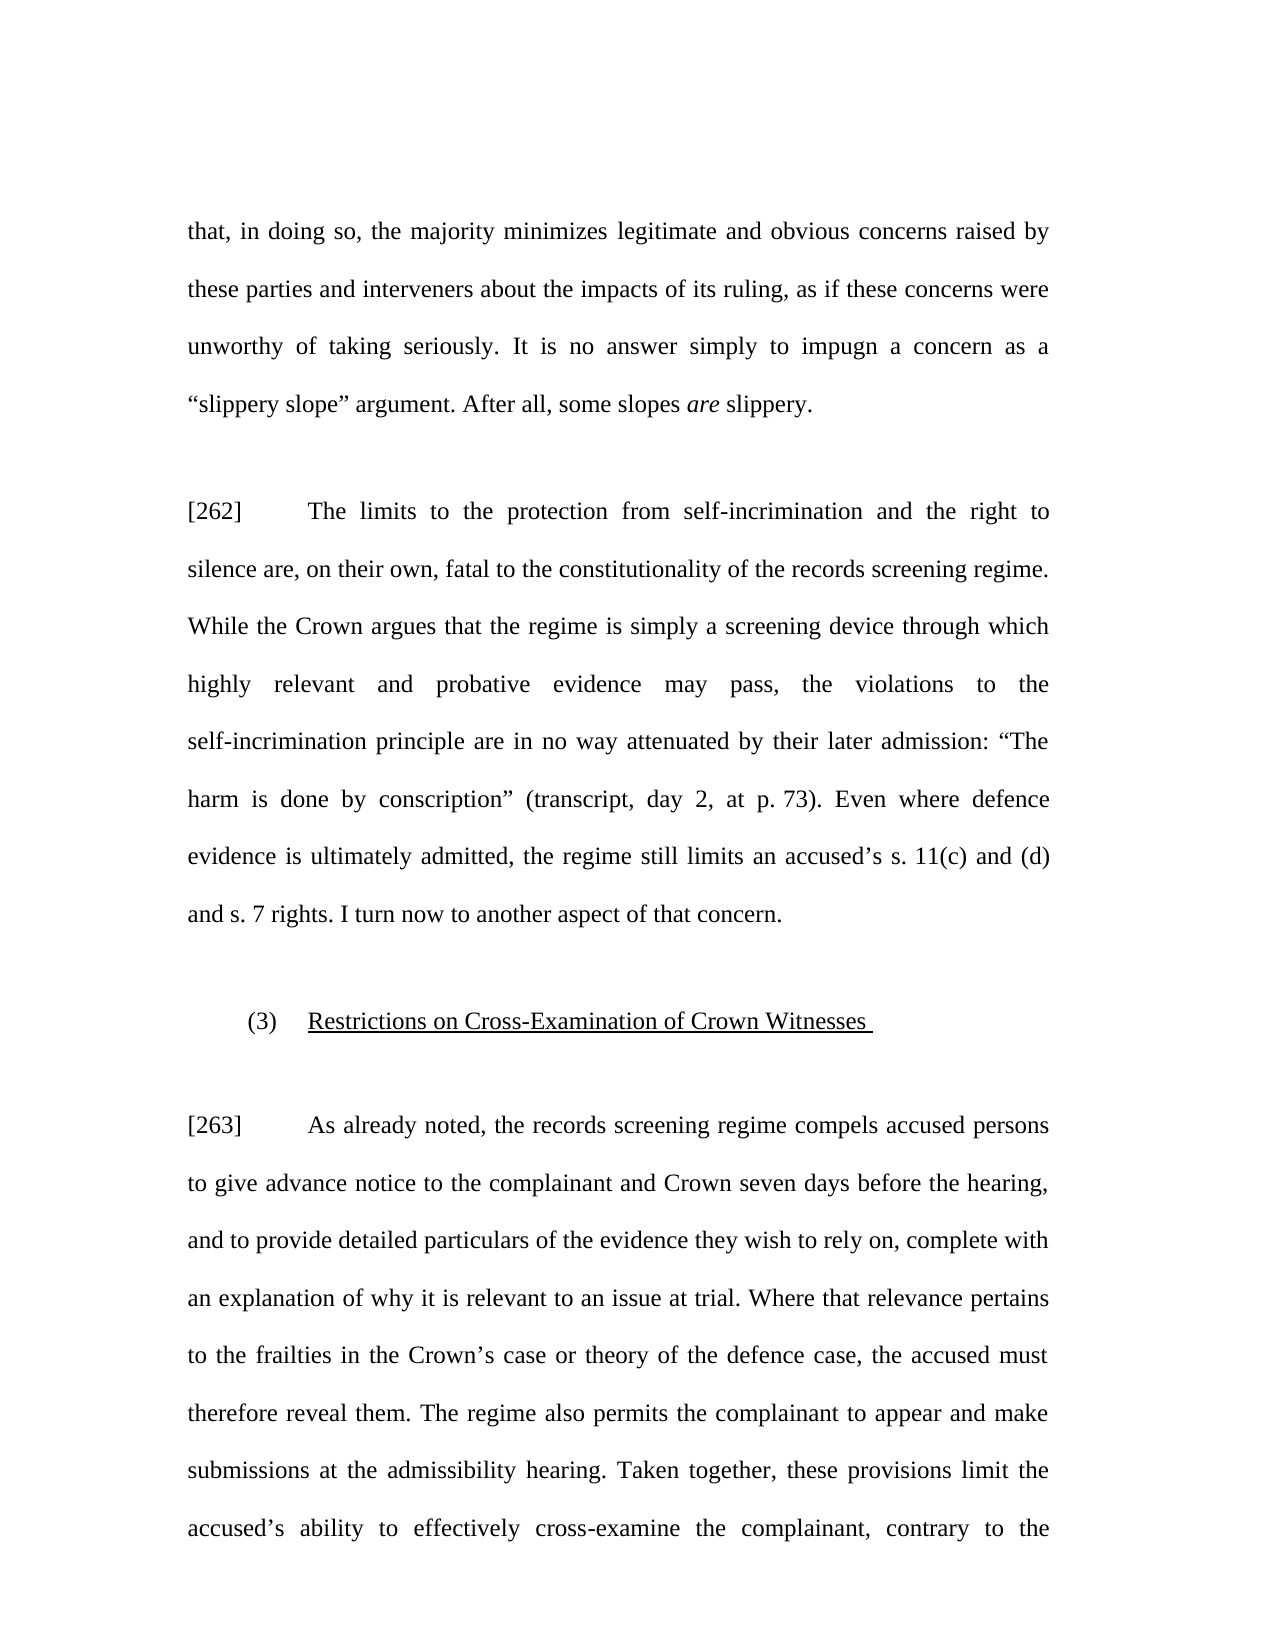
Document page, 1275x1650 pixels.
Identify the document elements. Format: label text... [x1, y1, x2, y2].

title Restrictions on Cross-Examination of Crown Witnesses [247, 1006, 1050, 1035]
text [187, 216, 1050, 418]
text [187, 1110, 1050, 1541]
text The limits to the protection from self-incrimination and the right to silence are, on their own, fatal to the constitutionality of the records screening regime. While the Crown argues that the regime is simply a screening device through which highly relevant and probative evidence may pass, the violations to the self-incrimination principle are in no way attenuated by their later admission: “The harm is done by conscription” (transcript, day 2, at p. 73). Even where defence evidence is ultimately admitted, the regime still limits an accused’s s. 11(c) and (d) and s. 7 rights. I turn now to another aspect of that concern. [187, 496, 1050, 928]
